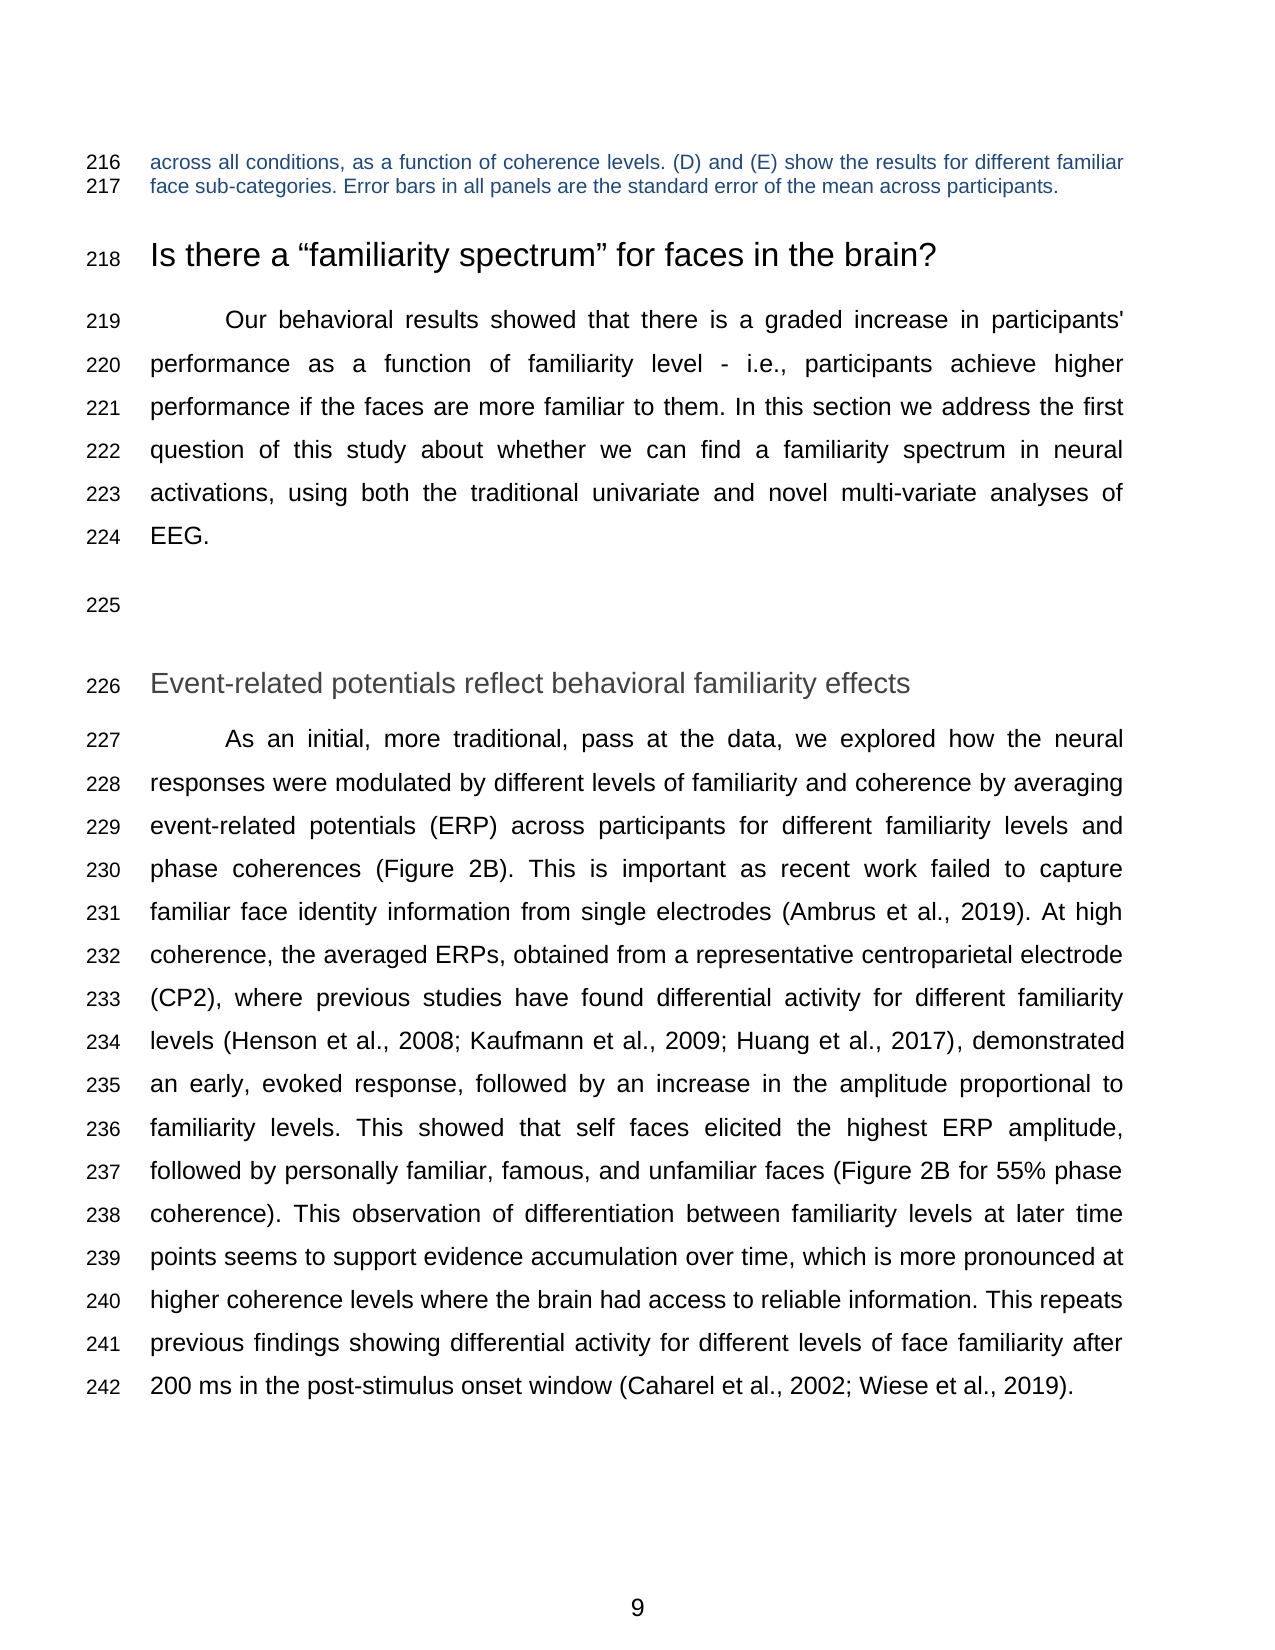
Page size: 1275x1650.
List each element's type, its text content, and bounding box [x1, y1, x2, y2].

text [150, 150, 1125, 198]
text Our behavioral results showed that there is a graded increase in participants' performance as a function of familiarity level - i.e., participants achieve higher performance if the faces are more familiar to them. In this section we address the first question of this study about whether we can find a familiarity spectrum in neural activations, using both the traditional univariate and novel multi-variate analyses of EEG. [150, 306, 1125, 550]
subtitle Event-related potentials reflect behavioral familiarity effects [150, 666, 1125, 699]
text As an initial, more traditional, pass at the data, we explored how the neural responses were modulated by different levels of familiarity and coherence by averaging event-related potentials (ERP) across participants for different familiarity levels and phase coherences (Figure 2B). This is important as recent work failed to capture familiar face identity information from single electrodes (Ambrus et al., 2019). At high coherence, the averaged ERPs, obtained from a representative centroparietal electrode (CP2), where previous studies have found differential activity for different familiarity levels (Henson et al., 2008; Kaufmann et al., 2009; Huang et al., 2017), demonstrated an early, evoked response, followed by an increase in the amplitude proportional to familiarity levels. This showed that self faces elicited the highest ERP amplitude, followed by personally familiar, famous, and unfamiliar faces (Figure 2B for 55% phase coherence). This observation of differentiation between familiarity levels at later time points seems to support evidence accumulation over time, which is more pronounced at higher coherence levels where the brain had access to reliable information. This repeats previous findings showing differential activity for different levels of face familiarity after 200 ms in the post-stimulus onset window (Caharel et al., 2002; Wiese et al., 2019). [150, 724, 1125, 1400]
subtitle Is there a “familiarity spectrum” for faces in the brain? [150, 235, 1125, 274]
